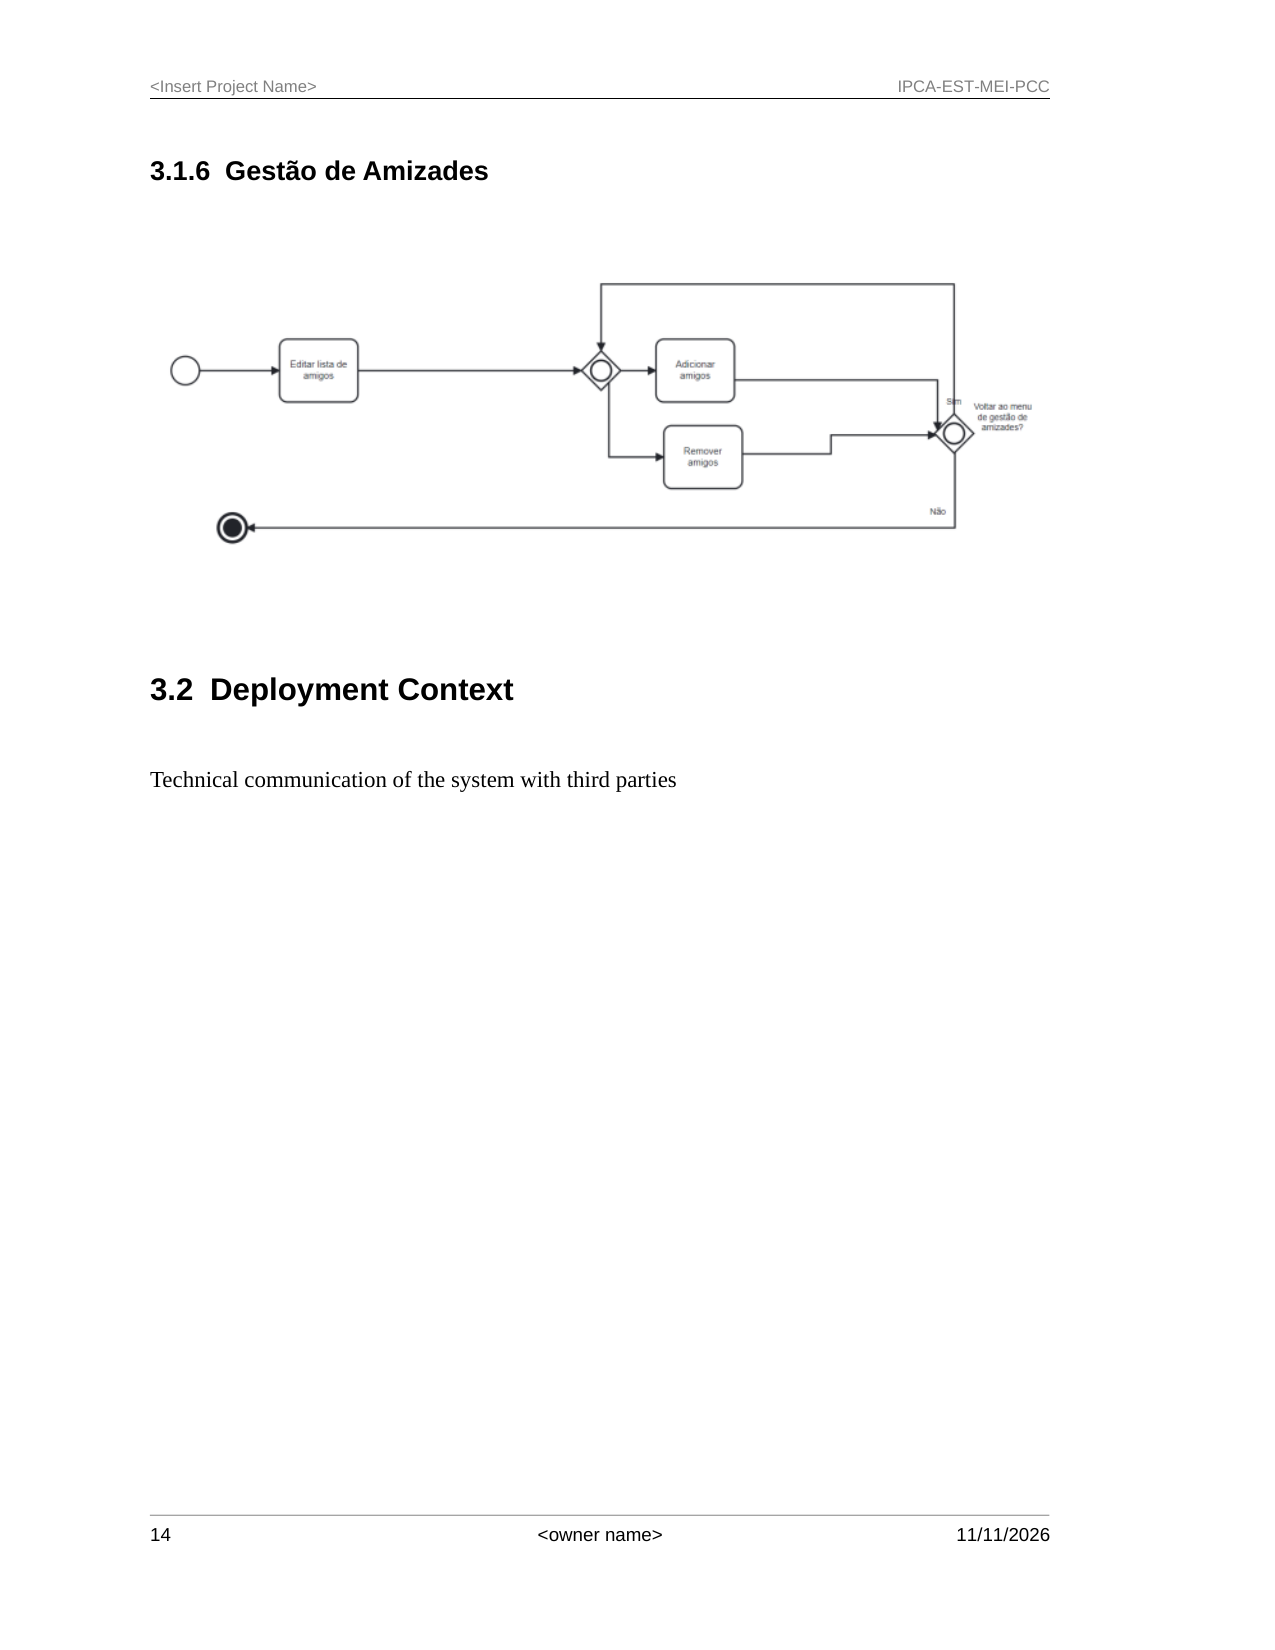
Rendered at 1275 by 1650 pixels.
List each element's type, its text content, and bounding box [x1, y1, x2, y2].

subtitle Deployment Context [150, 671, 1050, 707]
subtitle Gestão de Amizades [150, 151, 1050, 186]
text Technical communication of the system with third parties [150, 761, 1050, 792]
picture [150, 273, 1050, 552]
